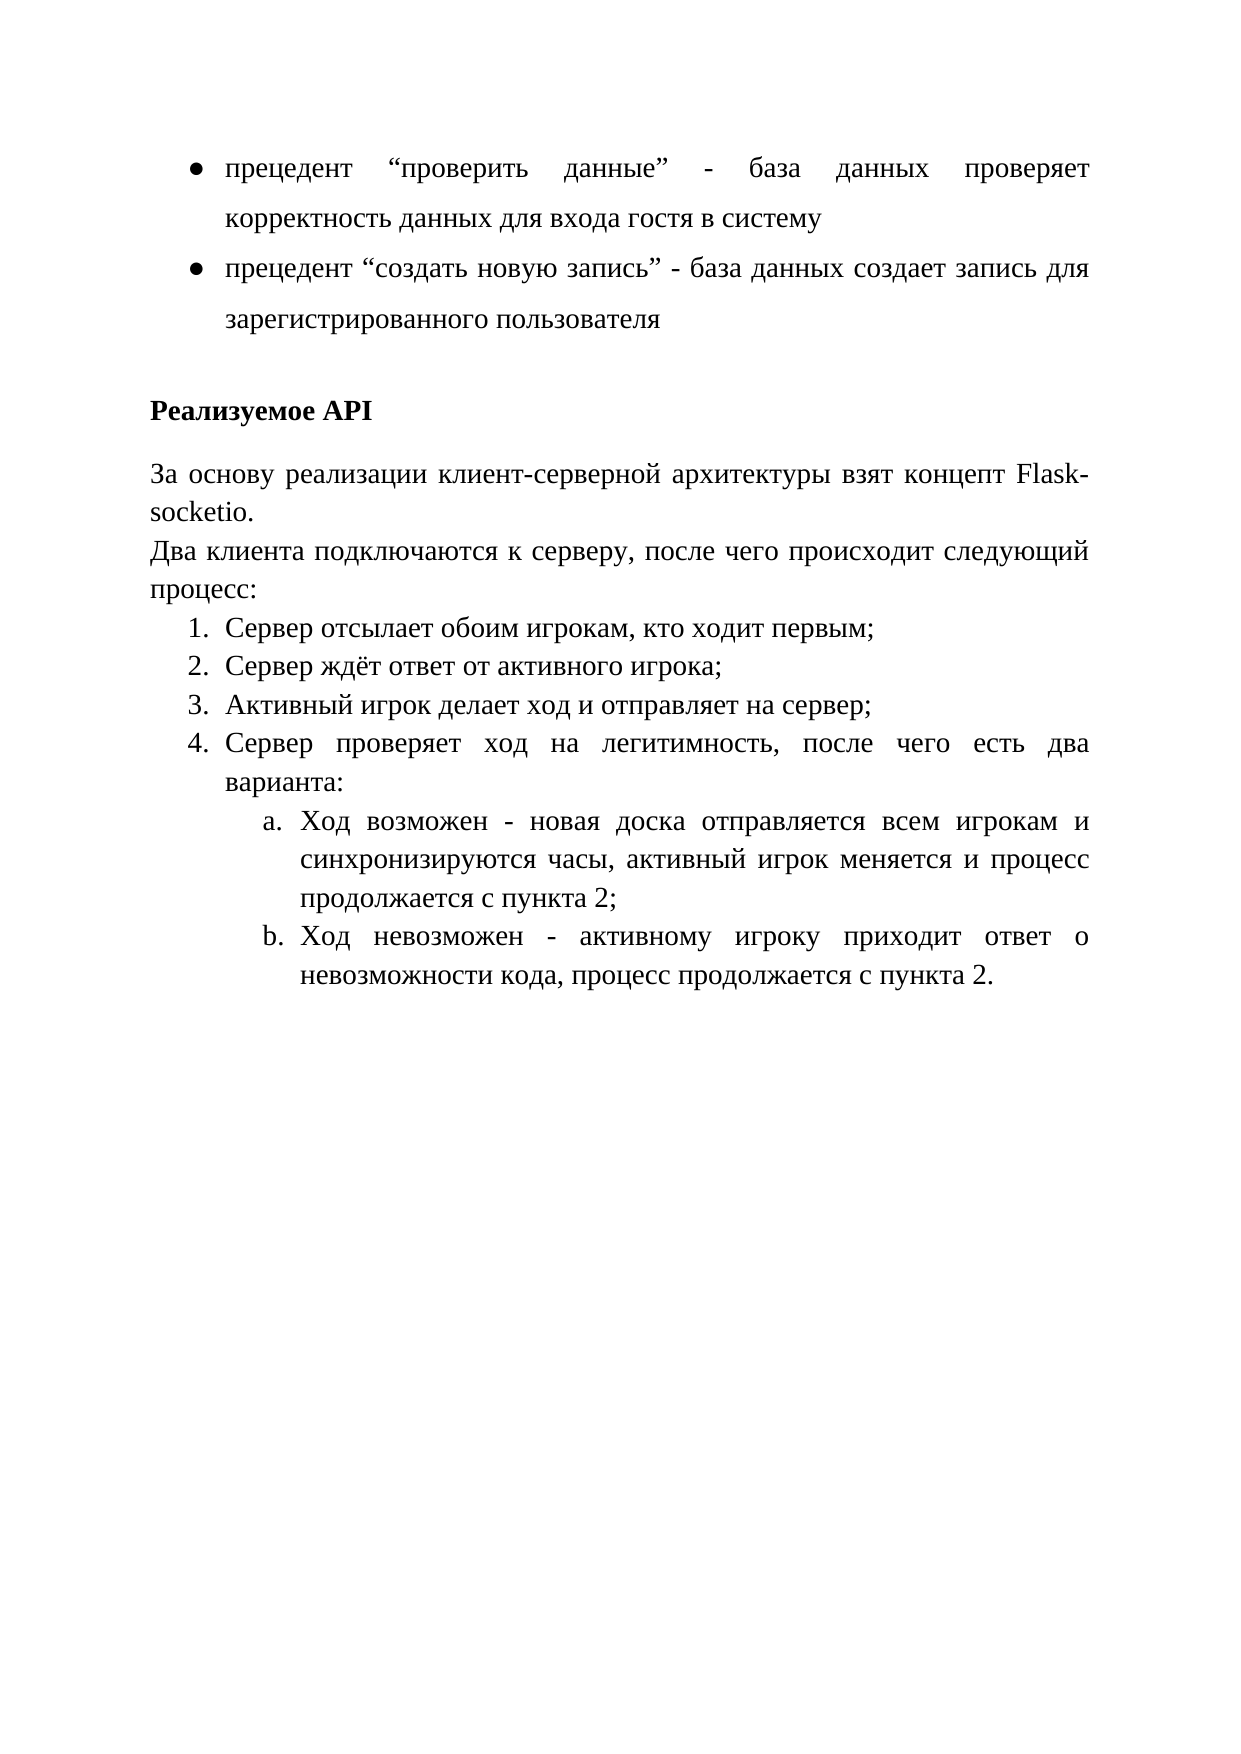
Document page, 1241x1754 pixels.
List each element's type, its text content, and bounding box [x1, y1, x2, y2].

list Ход невозможен - активному игроку приходит ответ о невозможности кода, процесс продолжается с пункта 2. [262, 918, 1090, 990]
list Сервер отсылает обоим игрокам, кто ходит первым; [187, 610, 1090, 643]
subtitle Реализуемое API [150, 393, 1090, 426]
text За основу реализации клиент-серверной архитектуры взят концепт Flask-socketio. [150, 456, 1090, 528]
list Сервер проверяет ход на легитимность, после чего есть два варианта: [187, 726, 1090, 798]
list Активный игрок делает ход и отправляет на сервер; [187, 687, 1090, 721]
list Ход возможен - новая доска отправляется всем игрокам и синхронизируются часы, активный игрок меняется и процесс продолжается с пункта 2; [262, 803, 1090, 913]
list Сервер ждёт ответ от активного игрока; [187, 648, 1090, 682]
text Два клиента подключаются к серверу, после чего происходит следующий процесс: [150, 533, 1090, 605]
list прецедент “проверить данные” - база данных проверяет корректность данных для входа гостя в систему [187, 150, 1090, 234]
list прецедент “создать новую запись” - база данных создает запись для зарегистрированного пользователя [187, 251, 1090, 334]
